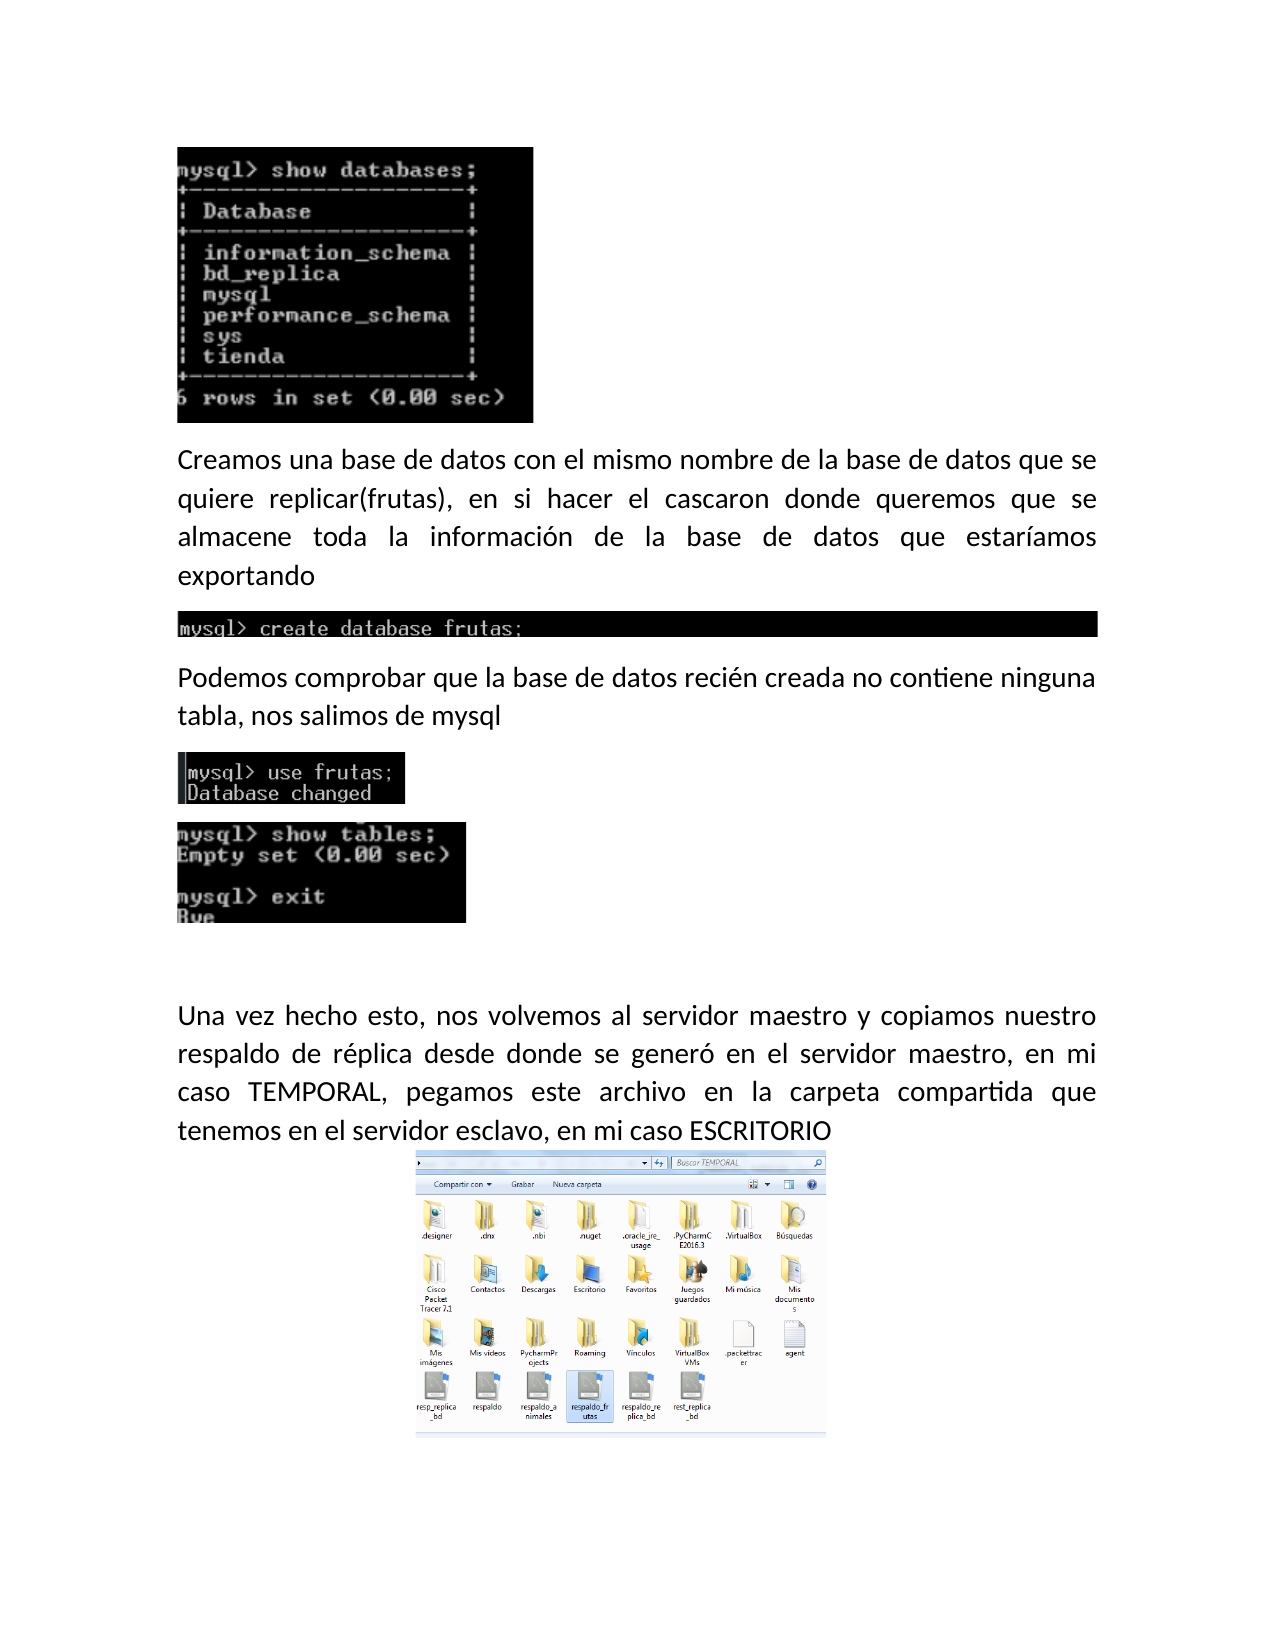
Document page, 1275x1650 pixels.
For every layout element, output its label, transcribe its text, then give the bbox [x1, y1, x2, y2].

text Creamos una base de datos con el mismo nombre de la base de datos que se quiere replicar(frutas), en si hacer el cascaron donde queremos que se almacene toda la información de la base de datos que estaríamos exportando [177, 441, 1098, 592]
text Podemos comprobar que la base de datos recién creada no contiene ninguna tabla, nos salimos de mysql [177, 659, 1098, 733]
text Una vez hecho esto, nos volvemos al servidor maestro y copiamos nuestro respaldo de réplica desde donde se generó en el servidor maestro, en mi caso TEMPORAL, pegamos este archivo en la carpeta compartida que tenemos en el servidor esclavo, en mi caso ESCRITORIO [177, 997, 1098, 1148]
picture [177, 822, 467, 923]
picture [415, 1150, 827, 1438]
picture [177, 147, 534, 423]
picture [177, 752, 406, 804]
picture [177, 611, 1098, 637]
